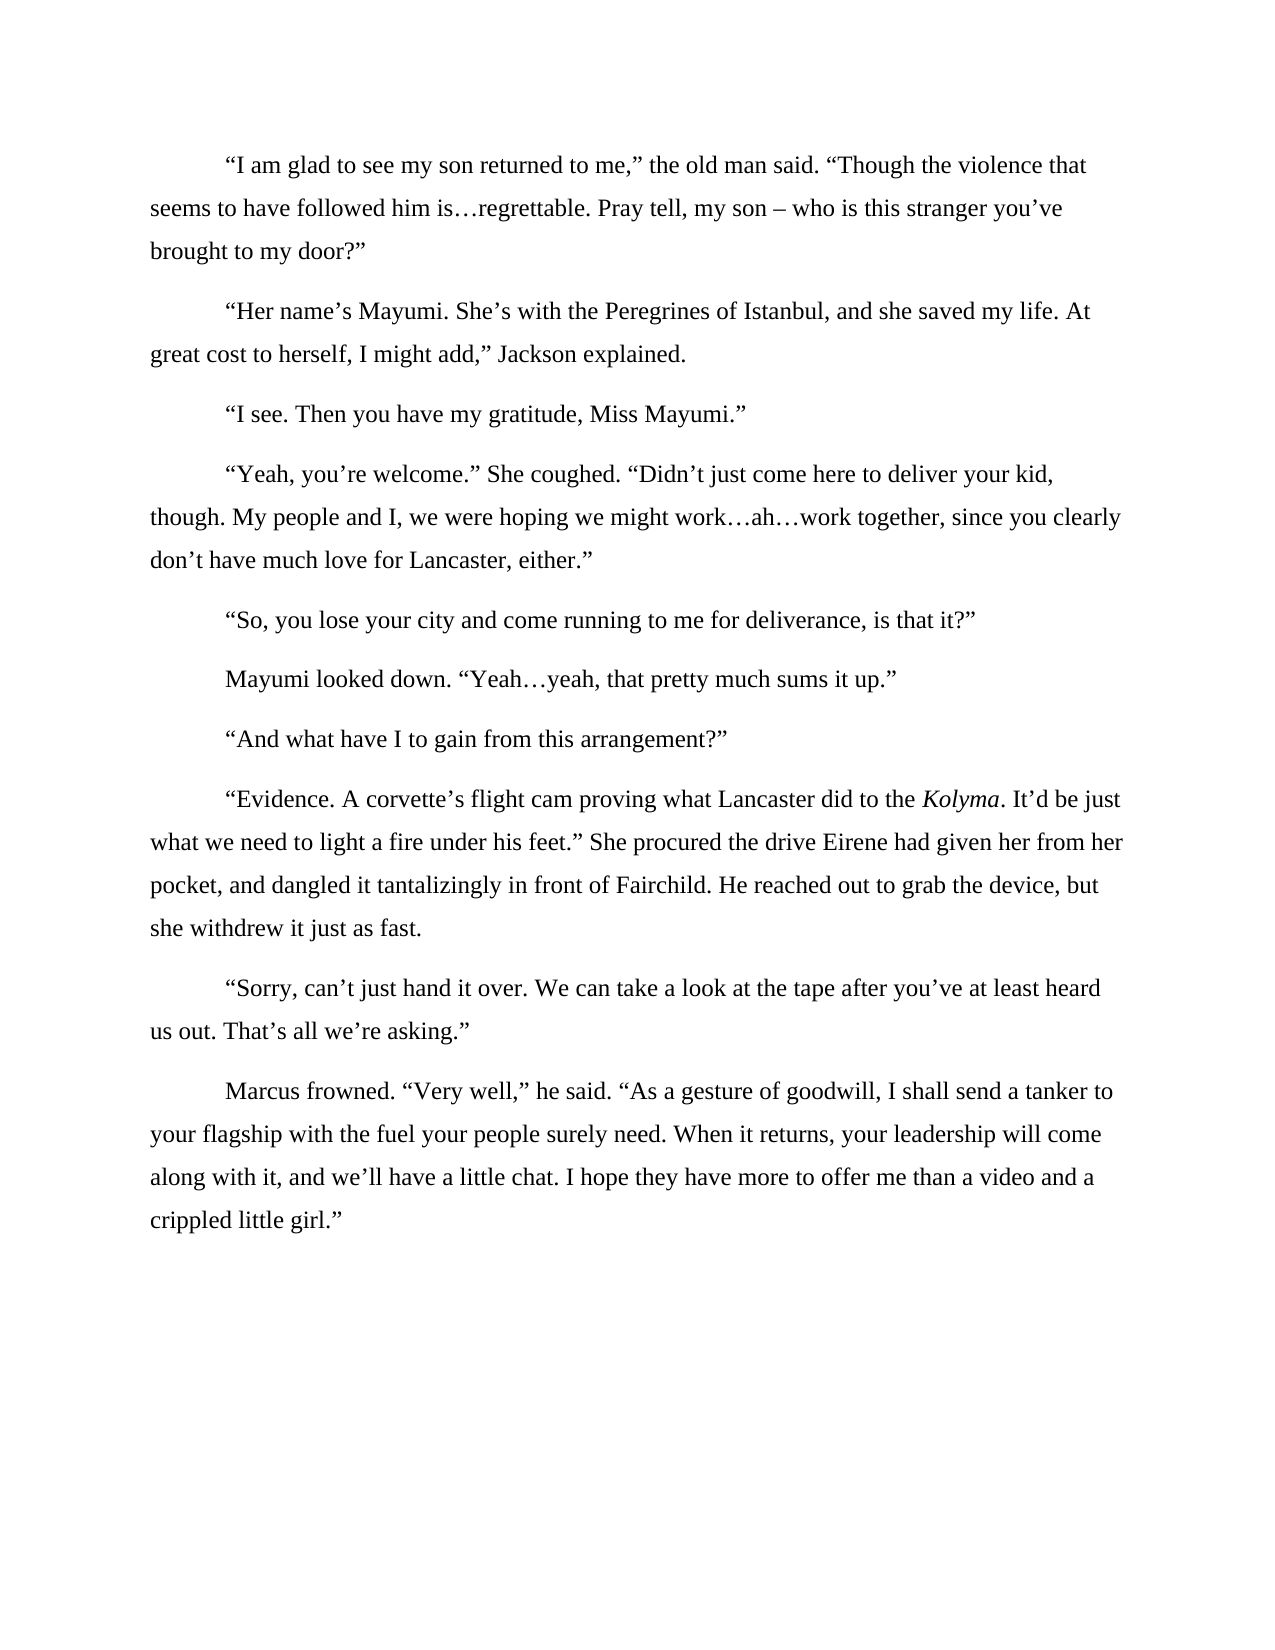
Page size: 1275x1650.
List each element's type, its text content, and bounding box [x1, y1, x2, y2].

text “Sorry, can’t just hand it over. We can take a look at the tape after you’ve at least heard us out. That’s all we’re asking.” [150, 973, 1125, 1045]
text “Yeah, you’re welcome.” She coughed. “Didn’t just come here to deliver your kid, though. My people and I, we were hoping we might work…ah…work together, since you clearly don’t have much love for Lancaster, either.” [150, 459, 1125, 574]
text “I am glad to see my son returned to me,” the old man said. “Though the violence that seems to have followed him is…regrettable. Pray tell, my son – who is this stranger you’ve brought to my door?” [150, 150, 1125, 265]
text “So, you lose your city and come running to me for deliverance, is that it?” [150, 605, 1125, 633]
text “I see. Then you have my gratitude, Miss Mayumi.” [150, 399, 1125, 428]
text Mayumi looked down. “Yeah…yeah, that pretty much sums it up.” [150, 664, 1125, 693]
text “Her name’s Mayumi. She’s with the Peregrines of Istanbul, and she saved my life. At great cost to herself, I might add,” Jackson explained. [150, 296, 1125, 368]
text Marcus frowned. “Very well,” he said. “As a gesture of goodwill, I shall send a tanker to your flagship with the fuel your people surely need. When it returns, your leadership will come along with it, and we’ll have a little chat. I hope they have more to offer me than a video and a crippled little girl.” [150, 1076, 1125, 1234]
text “Evidence. A corvette’s flight cam proving what Lancaster did to the Kolyma. It’d be just what we need to light a fire under his feet.” She procured the drive Eirene had given her from her pocket, and dangled it tantalizingly in front of Fairchild. He reached out to grab the device, but she withdrew it just as fast. [150, 784, 1125, 942]
text “And what have I to gain from this arrangement?” [150, 724, 1125, 753]
